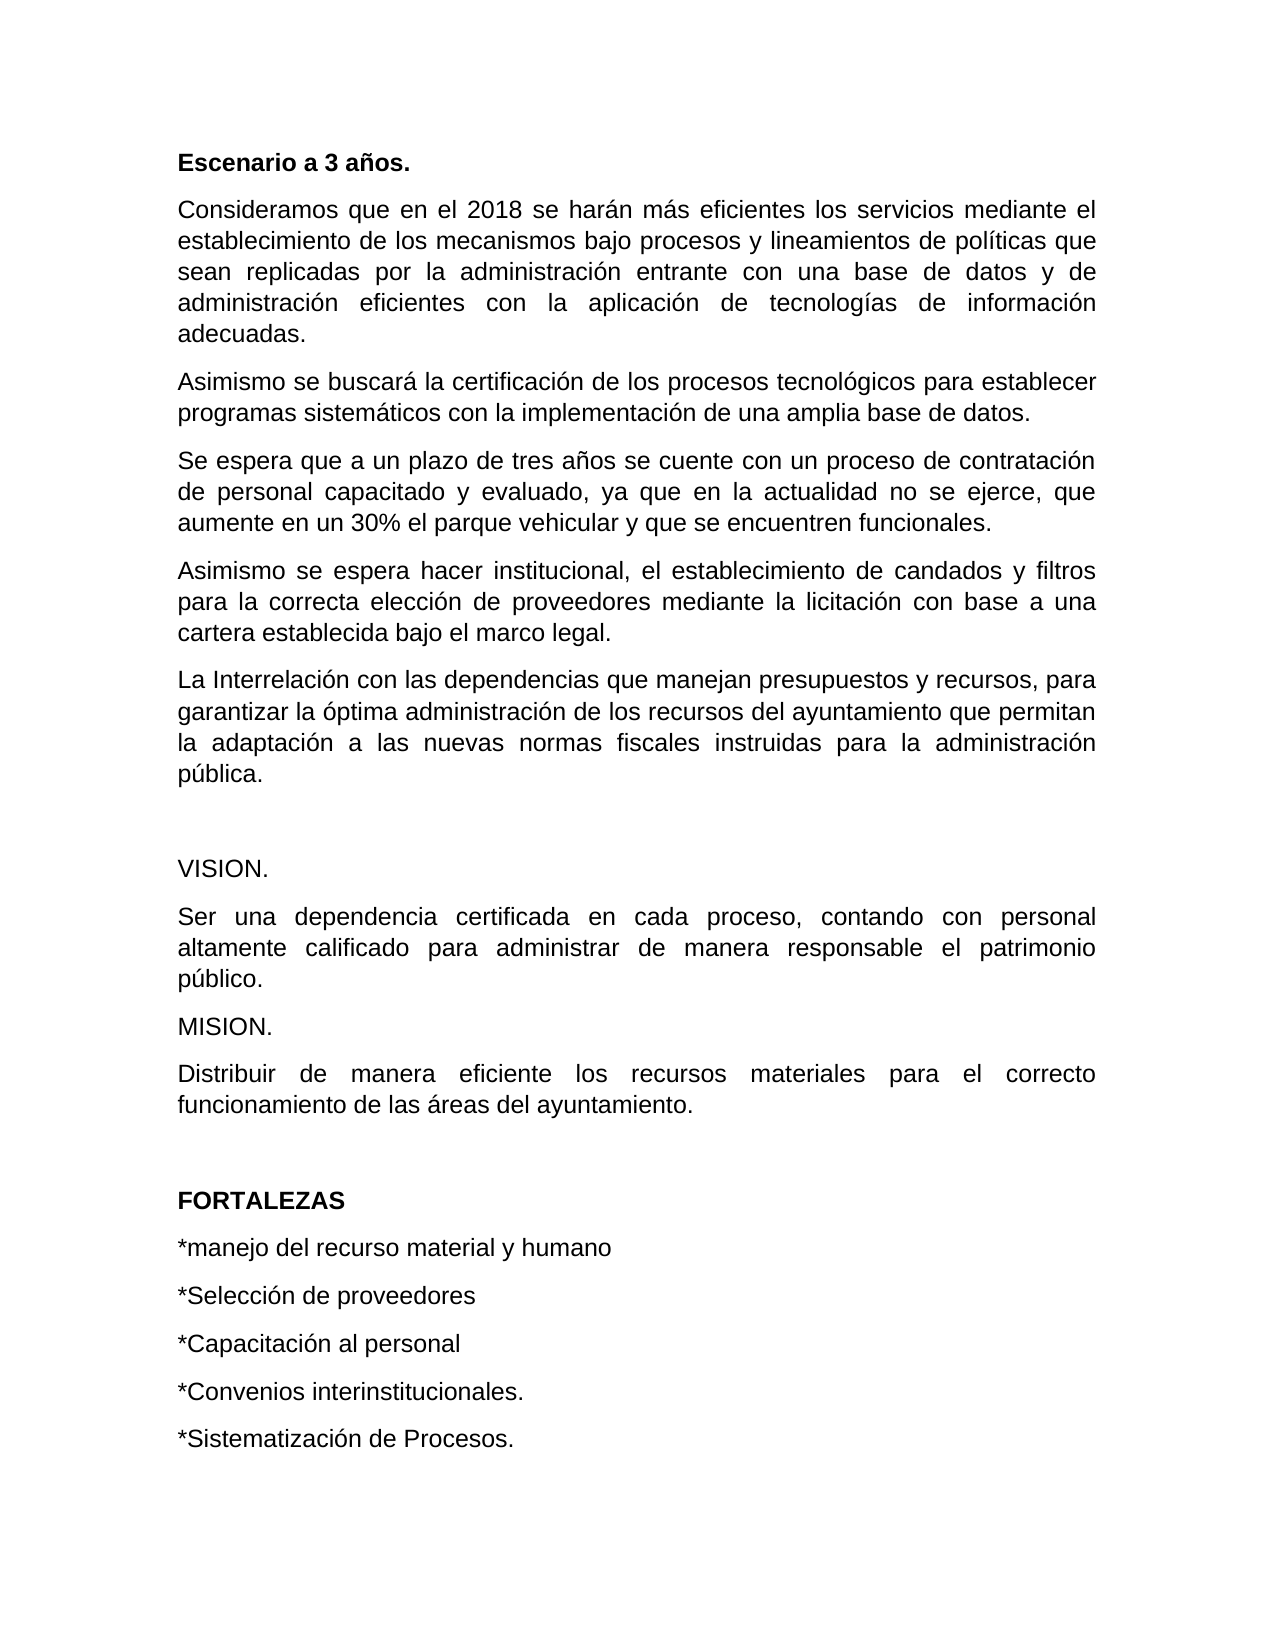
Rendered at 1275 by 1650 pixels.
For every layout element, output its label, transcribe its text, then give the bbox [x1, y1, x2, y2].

text MISION. [177, 1012, 1098, 1040]
text *Selección de proveedores [177, 1281, 1098, 1310]
text Consideramos que en el 2018 se harán más eficientes los servicios mediante el establecimiento de los mecanismos bajo procesos y lineamientos de políticas que sean replicadas por la administración entrante con una base de datos y de administración eficientes con la aplicación de tecnologías de información adecuadas. [177, 195, 1098, 348]
text La Interrelación con las dependencias que manejan presupuestos y recursos, para garantizar la óptima administración de los recursos del ayuntamiento que permitan la adaptación a las nuevas normas fiscales instruidas para la administración pública. [177, 666, 1098, 787]
text Se espera que a un plazo de tres años se cuente con un proceso de contratación de personal capacitado y evaluado, ya que en la actualidad no se ejerce, que aumente en un 30% el parque vehicular y que se encuentren funcionales. [177, 446, 1098, 537]
text FORTALEZAS [177, 1186, 1098, 1214]
text Ser una dependencia certificada en cada proceso, contando con personal altamente calificado para administrar de manera responsable el patrimonio público. [177, 902, 1098, 993]
text Distribuir de manera eficiente los recursos materiales para el correcto funcionamiento de las áreas del ayuntamiento. [177, 1059, 1098, 1119]
text *Convenios interinstitucionales. [177, 1377, 1098, 1405]
text Asimismo se buscará la certificación de los procesos tecnológicos para establecer programas sistemáticos con la implementación de una amplia base de datos. [177, 367, 1098, 427]
text VISION. [177, 854, 1098, 883]
text Escenario a 3 años. [177, 148, 1098, 176]
text Asimismo se espera hacer institucional, el establecimiento de candados y filtros para la correcta elección de proveedores mediante la licitación con base a una cartera establecida bajo el marco legal. [177, 556, 1098, 647]
text *Sistematización de Procesos. [177, 1424, 1098, 1453]
text *Capacitación al personal [177, 1329, 1098, 1358]
text *manejo del recurso material y humano [177, 1233, 1098, 1262]
